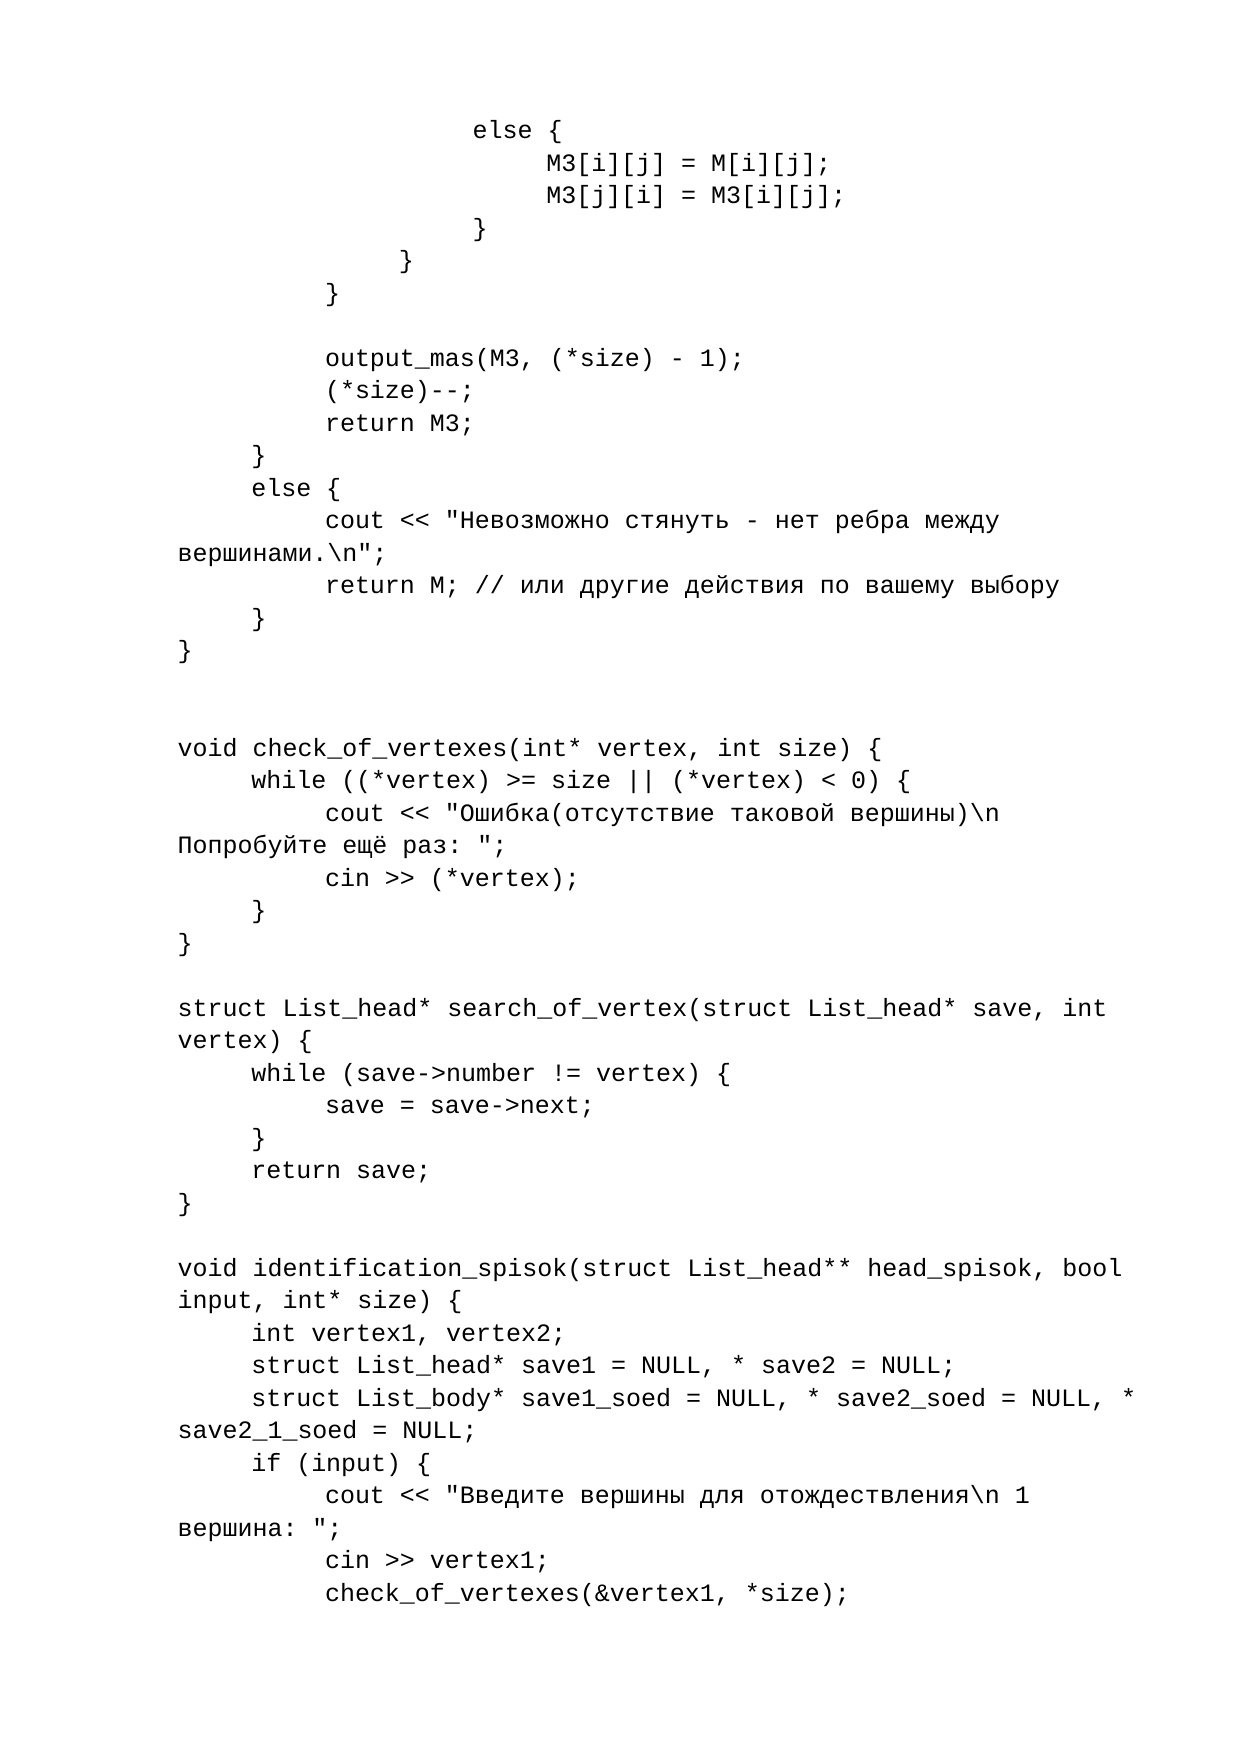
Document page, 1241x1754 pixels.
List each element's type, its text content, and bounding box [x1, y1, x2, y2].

text save = save->next; [177, 1093, 1152, 1121]
text if (input) { [177, 1451, 1152, 1479]
text void identification_spisok(struct List_head** head_spisok, bool input, int* size) { [177, 1256, 1152, 1316]
text cout << "Введите вершины для отождествления\n 1 вершина: "; [177, 1483, 1152, 1544]
text check_of_vertexes(&vertex1, *size); [177, 1581, 1152, 1609]
text else { [177, 476, 1152, 504]
text return M; // или другие действия по вашему выбору [177, 573, 1152, 601]
text M3[i][j] = M[i][j]; [177, 151, 1152, 179]
text return save; [177, 1158, 1152, 1186]
text } [177, 443, 1152, 471]
text } [177, 1126, 1152, 1154]
text } [177, 931, 1152, 959]
text struct List_body* save1_soed = NULL, * save2_soed = NULL, * save2_1_soed = NULL; [177, 1386, 1152, 1446]
text void check_of_vertexes(int* vertex, int size) { [177, 736, 1152, 764]
text cin >> vertex1; [177, 1548, 1152, 1576]
text struct List_head* search_of_vertex(struct List_head* save, int vertex) { [177, 996, 1152, 1056]
text } [177, 606, 1152, 634]
text } [177, 638, 1152, 666]
text int vertex1, vertex2; [177, 1321, 1152, 1349]
text cout << "Невозможно стянуть - нет ребра между вершинами.\n"; [177, 508, 1152, 569]
text M3[j][i] = M3[i][j]; [177, 183, 1152, 211]
text else { [177, 118, 1152, 146]
text } [177, 1191, 1152, 1219]
text while (save->number != vertex) { [177, 1061, 1152, 1089]
text output_mas(M3, (*size) - 1); [177, 346, 1152, 374]
text } [177, 898, 1152, 926]
text return M3; [177, 411, 1152, 439]
text } [177, 281, 1152, 309]
text struct List_head* save1 = NULL, * save2 = NULL; [177, 1353, 1152, 1381]
text } [177, 248, 1152, 276]
text (*size)--; [177, 378, 1152, 406]
text while ((*vertex) >= size || (*vertex) < 0) { [177, 768, 1152, 796]
text } [177, 216, 1152, 244]
text cout << "Ошибка(отсутствие таковой вершины)\n Попробуйте ещё раз: "; [177, 801, 1152, 861]
text cin >> (*vertex); [177, 866, 1152, 894]
